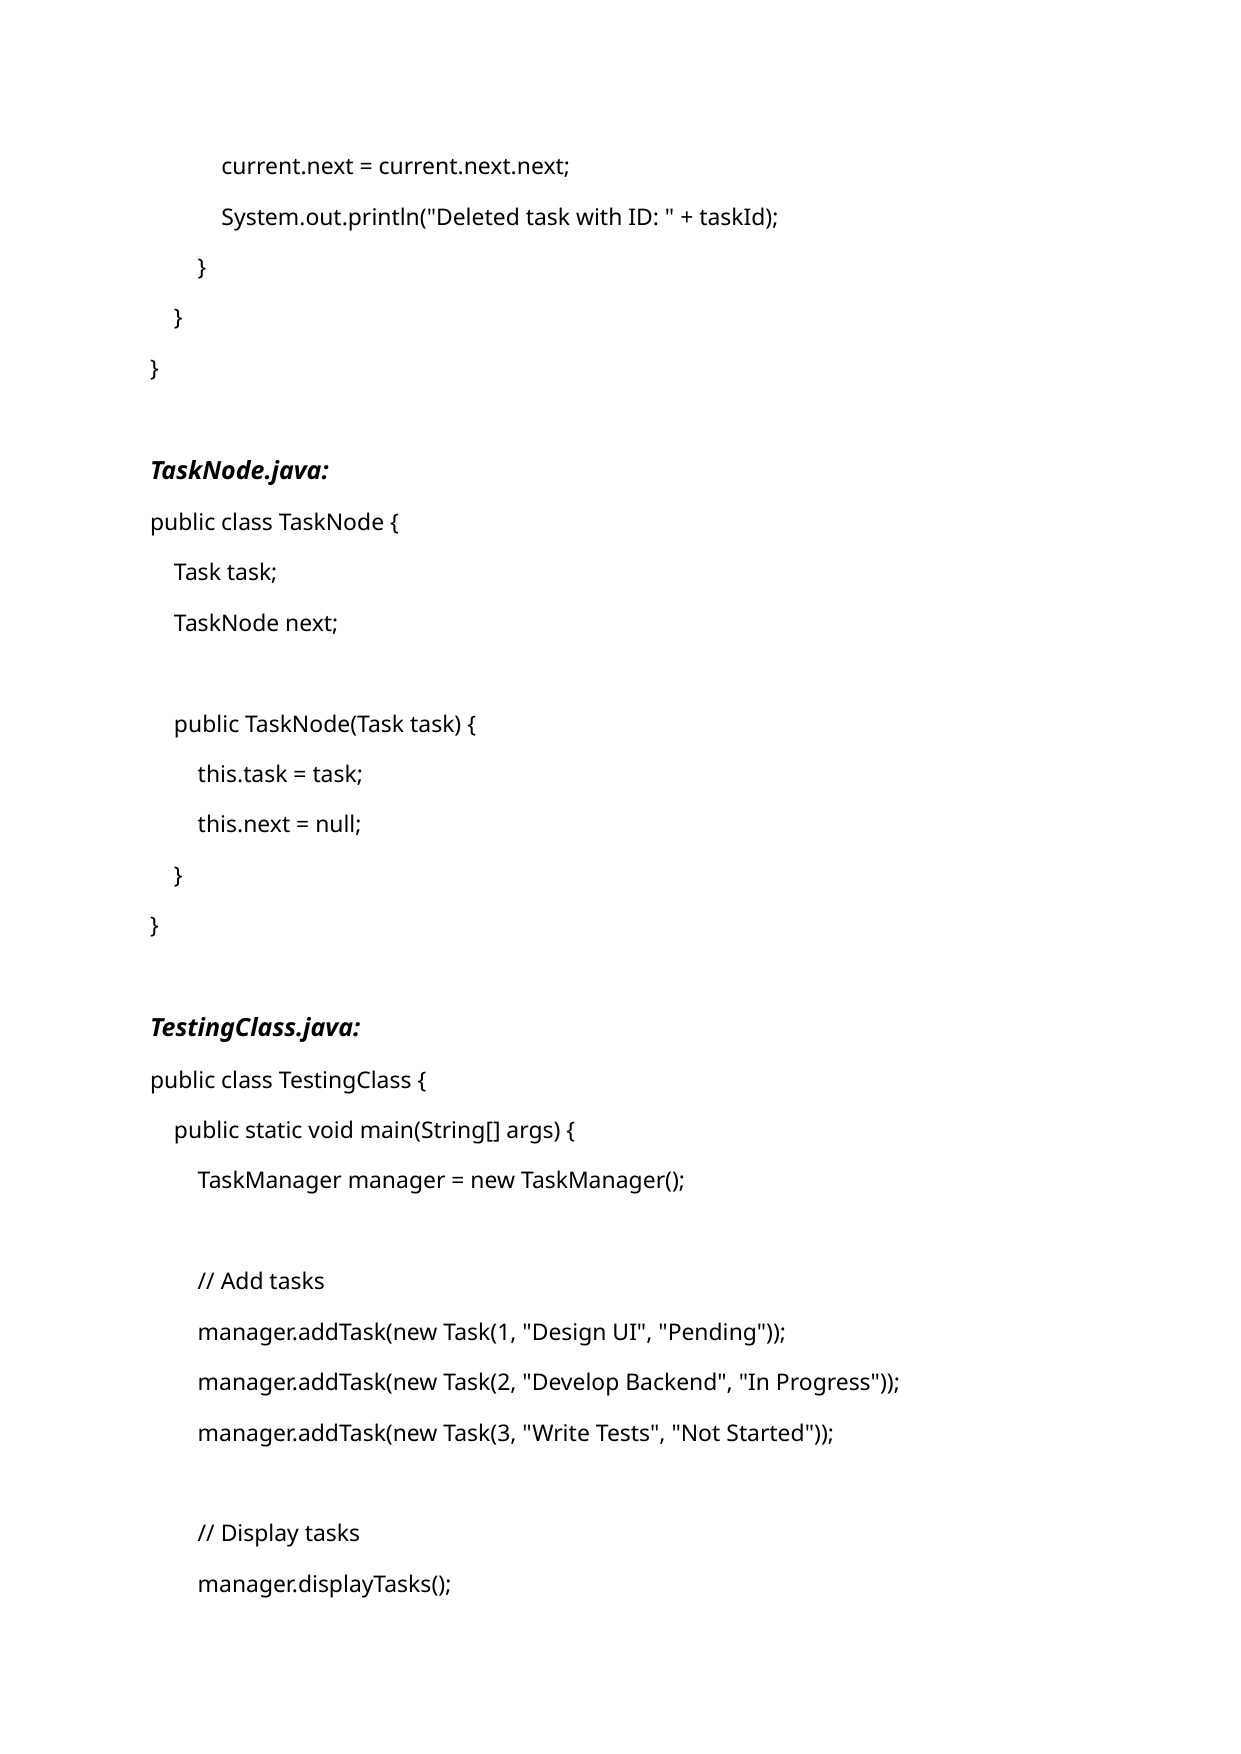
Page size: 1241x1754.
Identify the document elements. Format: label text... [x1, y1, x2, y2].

text } [150, 352, 1090, 383]
text System.out.println("Deleted task with ID: " + taskId); [150, 200, 1090, 232]
text // Display tasks [150, 1517, 1090, 1548]
text public class TaskNode { [150, 506, 1090, 537]
text } [150, 301, 1090, 332]
text TestingClass.java: [150, 1010, 1090, 1044]
text this.task = task; [150, 758, 1090, 789]
text } [150, 859, 1090, 890]
text } [150, 909, 1090, 941]
text this.next = null; [150, 808, 1090, 840]
text manager.addTask(new Task(3, "Write Tests", "Not Started")); [150, 1416, 1090, 1448]
text TaskManager manager = new TaskManager(); [150, 1164, 1090, 1196]
text Task task; [150, 556, 1090, 588]
text manager.addTask(new Task(1, "Design UI", "Pending")); [150, 1316, 1090, 1347]
text current.next = current.next.next; [150, 150, 1090, 181]
text manager.displayTasks(); [150, 1568, 1090, 1599]
text TaskNode.java: [150, 452, 1090, 487]
text public class TestingClass { [150, 1063, 1090, 1095]
text manager.addTask(new Task(2, "Develop Backend", "In Progress")); [150, 1366, 1090, 1397]
text public TaskNode(Task task) { [150, 708, 1090, 739]
text public static void main(String[] args) { [150, 1114, 1090, 1145]
text TaskNode next; [150, 607, 1090, 638]
text } [150, 251, 1090, 282]
text // Add tasks [150, 1265, 1090, 1296]
